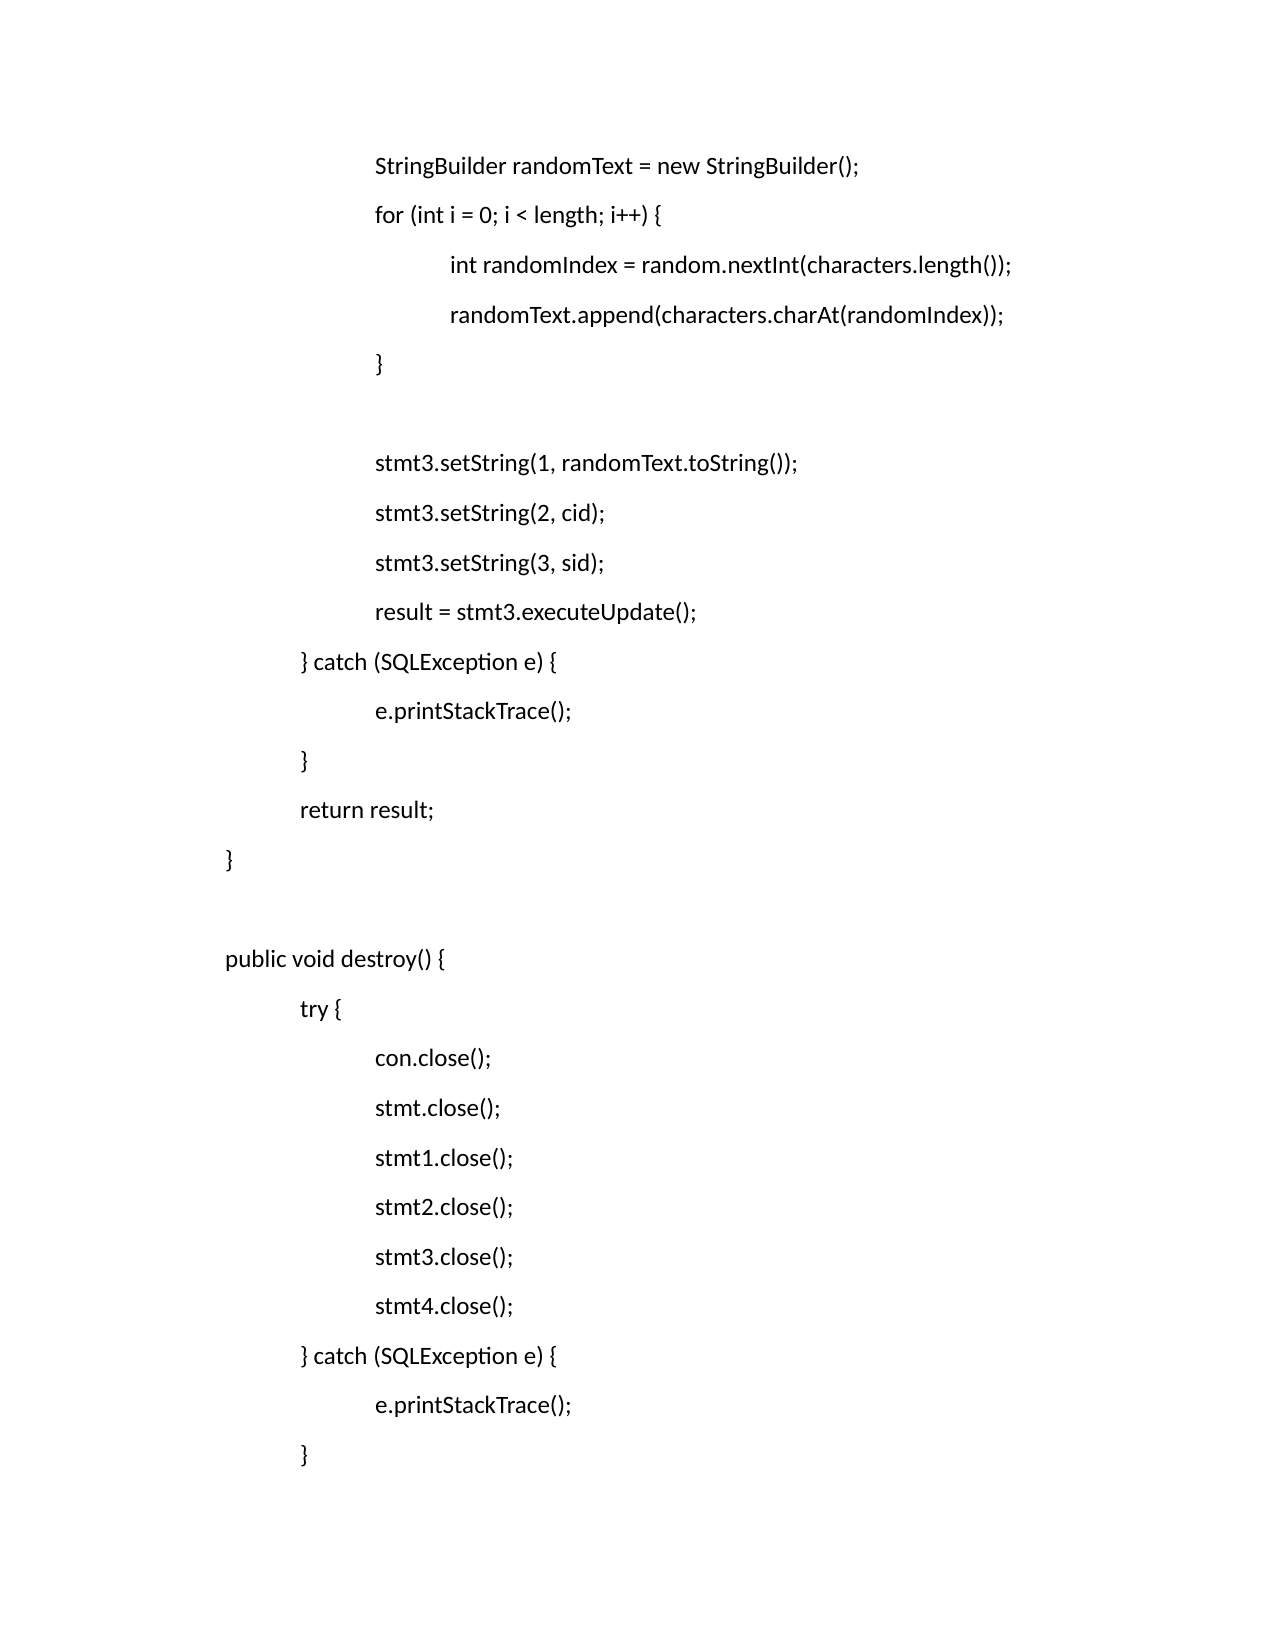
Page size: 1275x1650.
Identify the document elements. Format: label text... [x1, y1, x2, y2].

text } catch (SQLException e) { [150, 646, 1125, 676]
text stmt2.close(); [150, 1191, 1125, 1222]
text stmt3.close(); [150, 1241, 1125, 1271]
text } [150, 348, 1125, 379]
text stmt4.close(); [150, 1290, 1125, 1321]
text } [150, 844, 1125, 875]
text stmt.close(); [150, 1092, 1125, 1123]
text randomText.append(characters.charAt(randomIndex)); [150, 299, 1125, 329]
text public void destroy() { [150, 943, 1125, 974]
text for (int i = 0; i < length; i++) { [150, 199, 1125, 230]
text try { [150, 993, 1125, 1023]
text } [150, 745, 1125, 776]
text } [150, 1439, 1125, 1470]
text StringBuilder randomText = new StringBuilder(); [150, 150, 1125, 181]
text e.printStackTrace(); [150, 695, 1125, 726]
text stmt3.setString(1, randomText.toString()); [150, 447, 1125, 478]
text int randomIndex = random.nextInt(characters.length()); [150, 249, 1125, 280]
text stmt3.setString(3, sid); [150, 547, 1125, 577]
text return result; [150, 794, 1125, 825]
text } catch (SQLException e) { [150, 1340, 1125, 1371]
text e.printStackTrace(); [150, 1389, 1125, 1420]
text result = stmt3.executeUpdate(); [150, 596, 1125, 627]
text stmt1.close(); [150, 1142, 1125, 1172]
text con.close(); [150, 1042, 1125, 1073]
text stmt3.setString(2, cid); [150, 497, 1125, 528]
